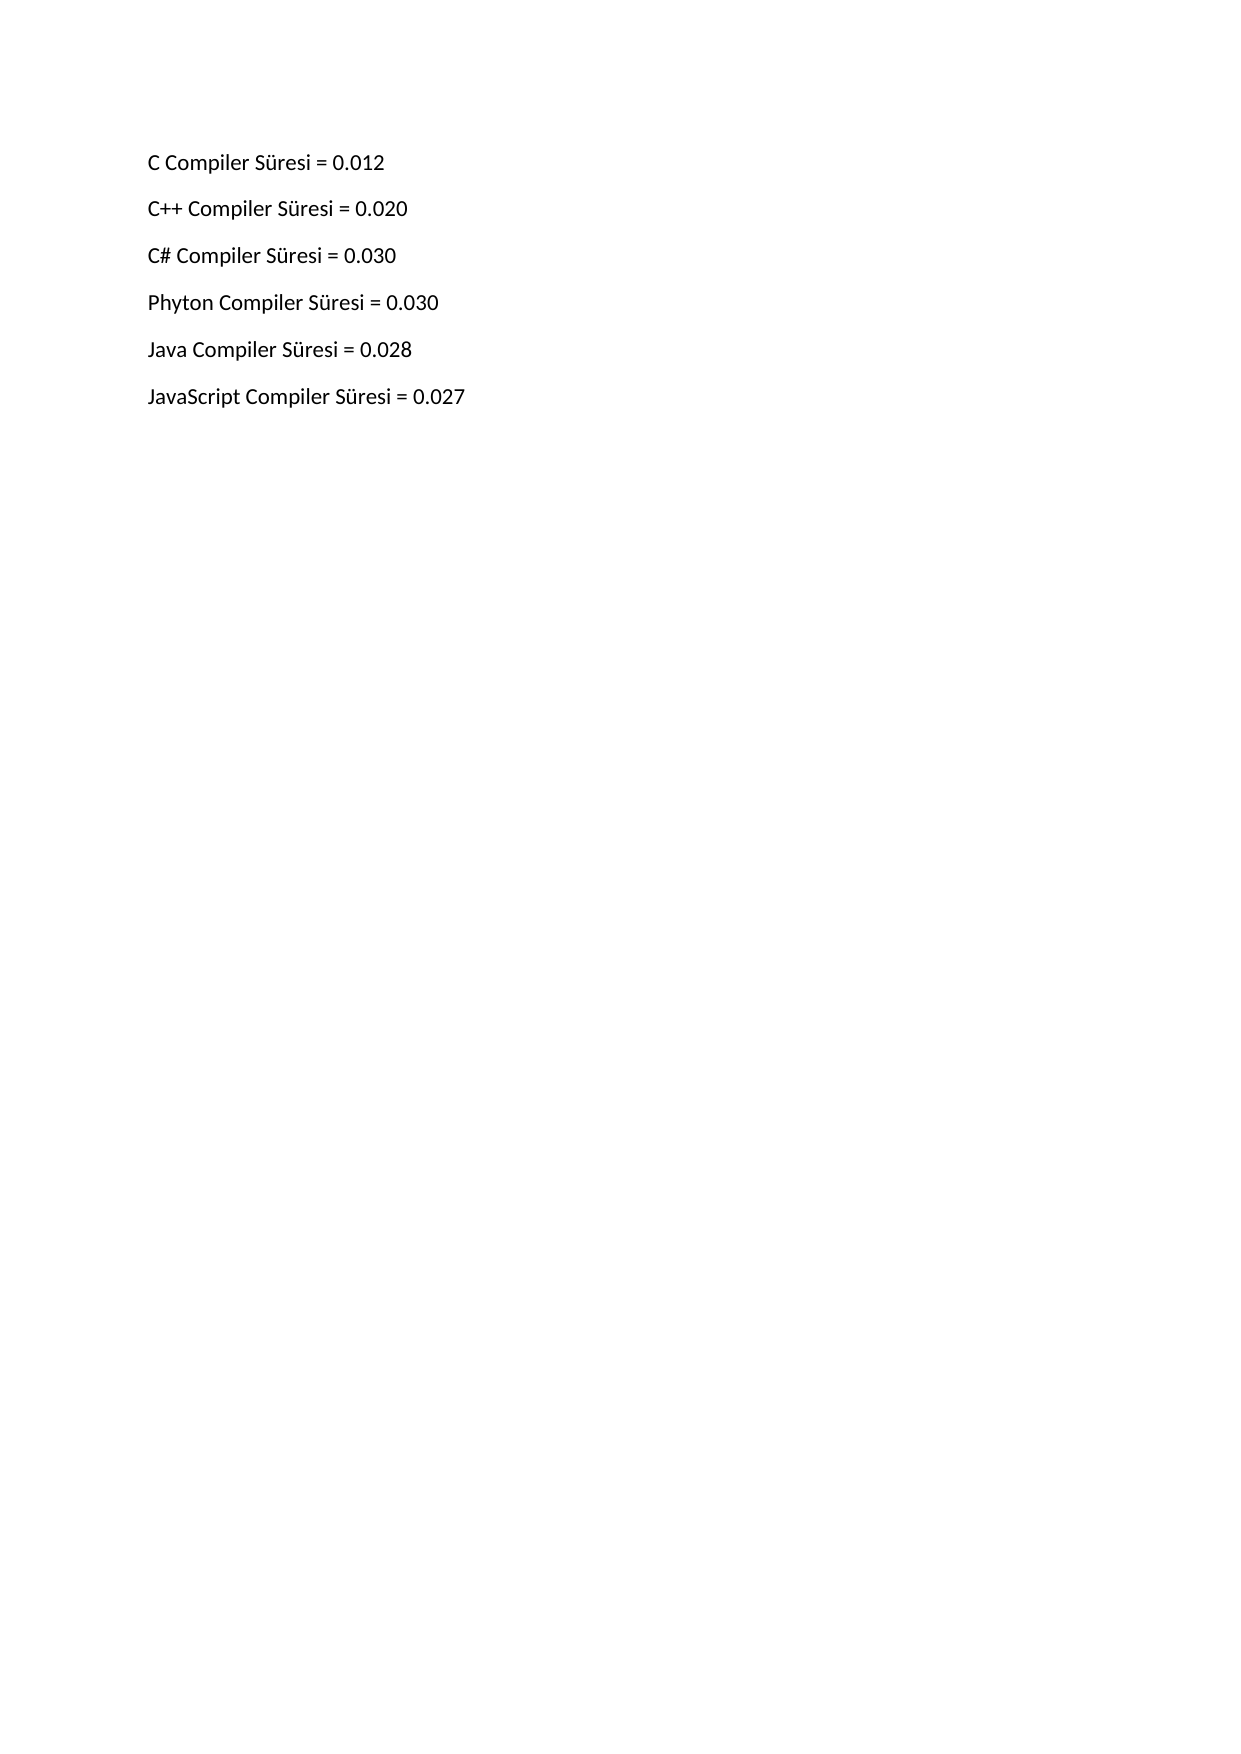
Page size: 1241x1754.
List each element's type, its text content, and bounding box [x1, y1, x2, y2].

text Phyton Compiler Süresi = 0.030 [148, 288, 1093, 316]
text C Compiler Süresi = 0.012 [148, 148, 1093, 176]
text Java Compiler Süresi = 0.028 [148, 335, 1093, 363]
text C# Compiler Süresi = 0.030 [148, 241, 1093, 269]
text C++ Compiler Süresi = 0.020 [148, 194, 1093, 222]
text JavaScript Compiler Süresi = 0.027 [148, 382, 1093, 410]
